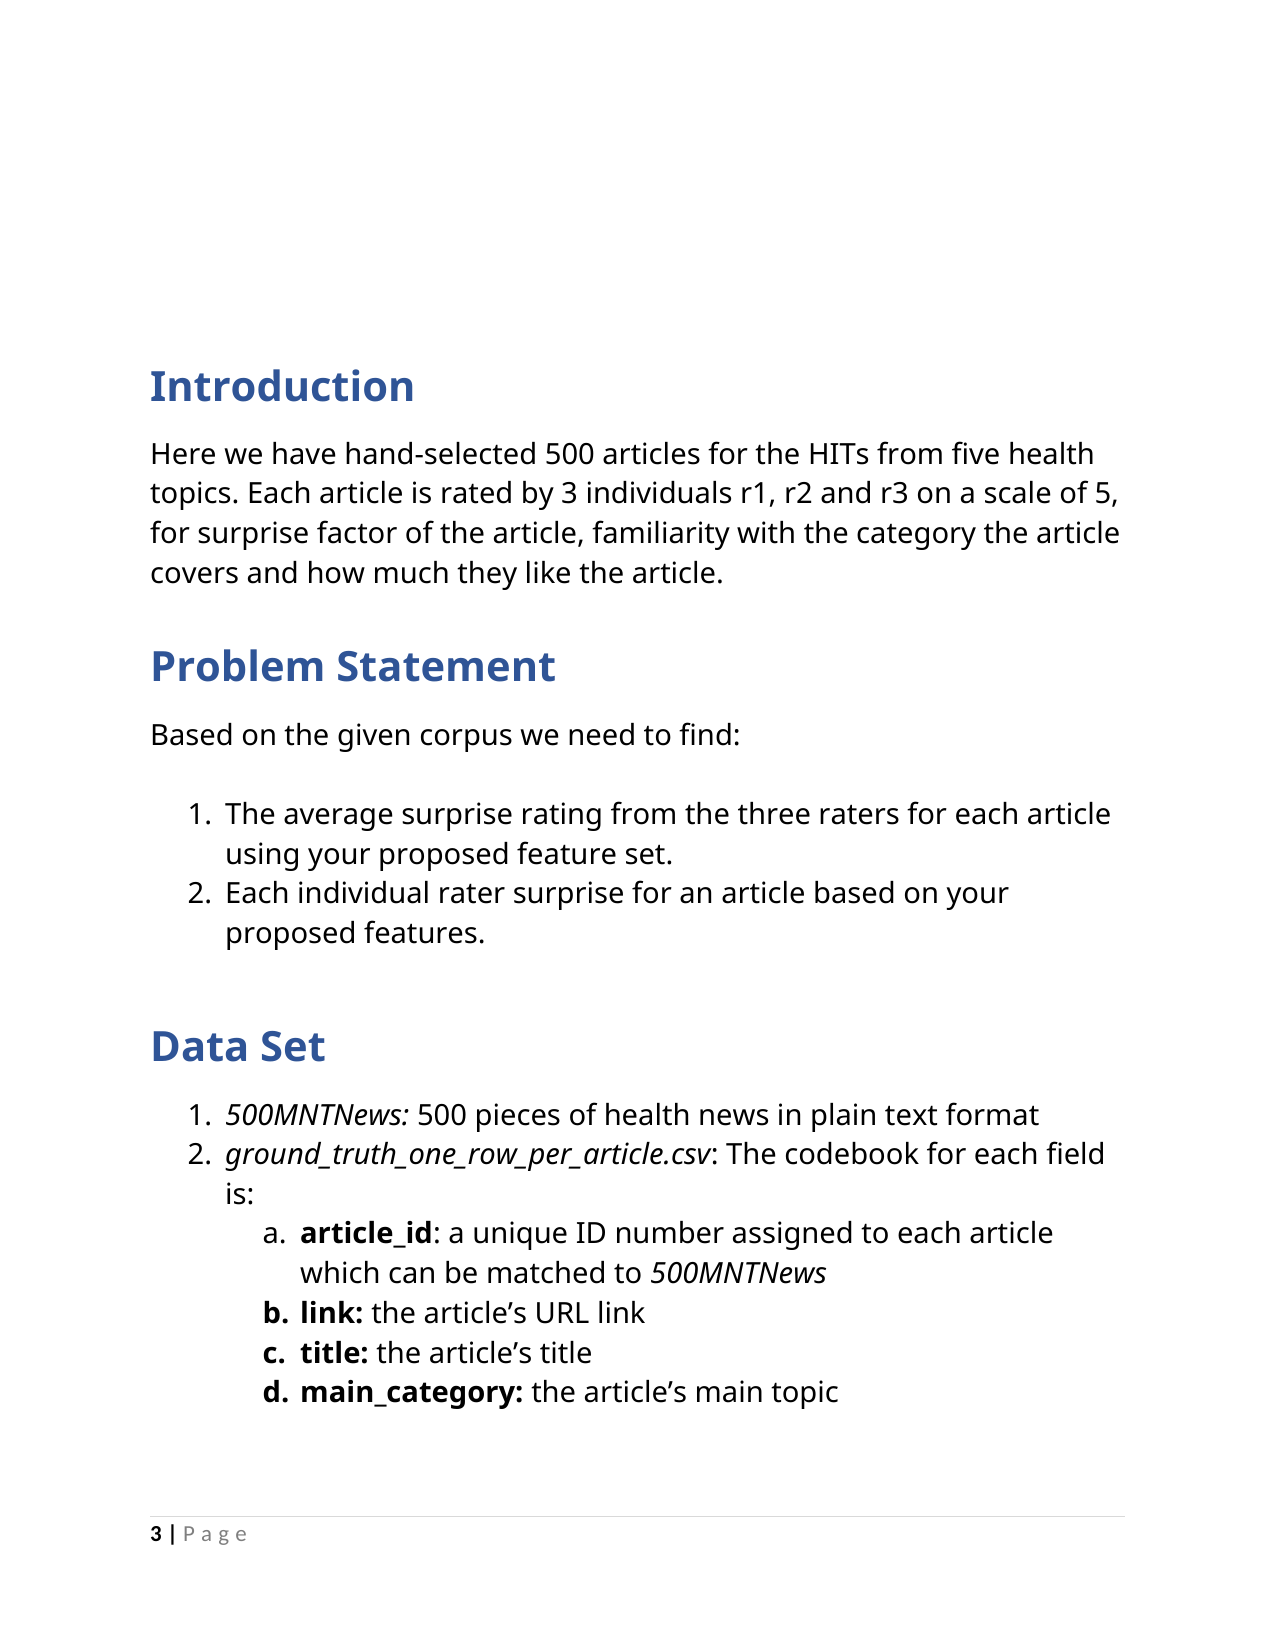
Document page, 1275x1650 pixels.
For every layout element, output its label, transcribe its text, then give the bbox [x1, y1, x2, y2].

list title: the article’s title [262, 1332, 1125, 1372]
text Here we have hand-selected 500 articles for the HITs from five health topics. Each article is rated by 3 individuals r1, r2 and r3 on a scale of 5, for surprise factor of the article, familiarity with the category the article covers and how much they like the article. [150, 433, 1125, 592]
list article_id: a unique ID number assigned to each article which can be matched to 500MNTNews [262, 1213, 1125, 1292]
list The average surprise rating from the three raters for each article using your proposed feature set. [187, 793, 1125, 873]
list 500MNTNews: 500 pieces of health news in plain text format [187, 1094, 1125, 1133]
list Each individual rater surprise for an article based on your proposed features. [187, 873, 1125, 952]
list main_category: the article’s main topic [262, 1372, 1125, 1411]
list link: the article’s URL link [262, 1292, 1125, 1332]
text Based on the given corpus we need to find: [150, 714, 1125, 754]
text Introduction [150, 356, 1125, 413]
text Problem Statement [150, 637, 1125, 694]
text Data Set [150, 1017, 1125, 1074]
list ground_truth_one_row_per_article.csv: The codebook for each field is: [187, 1133, 1125, 1213]
